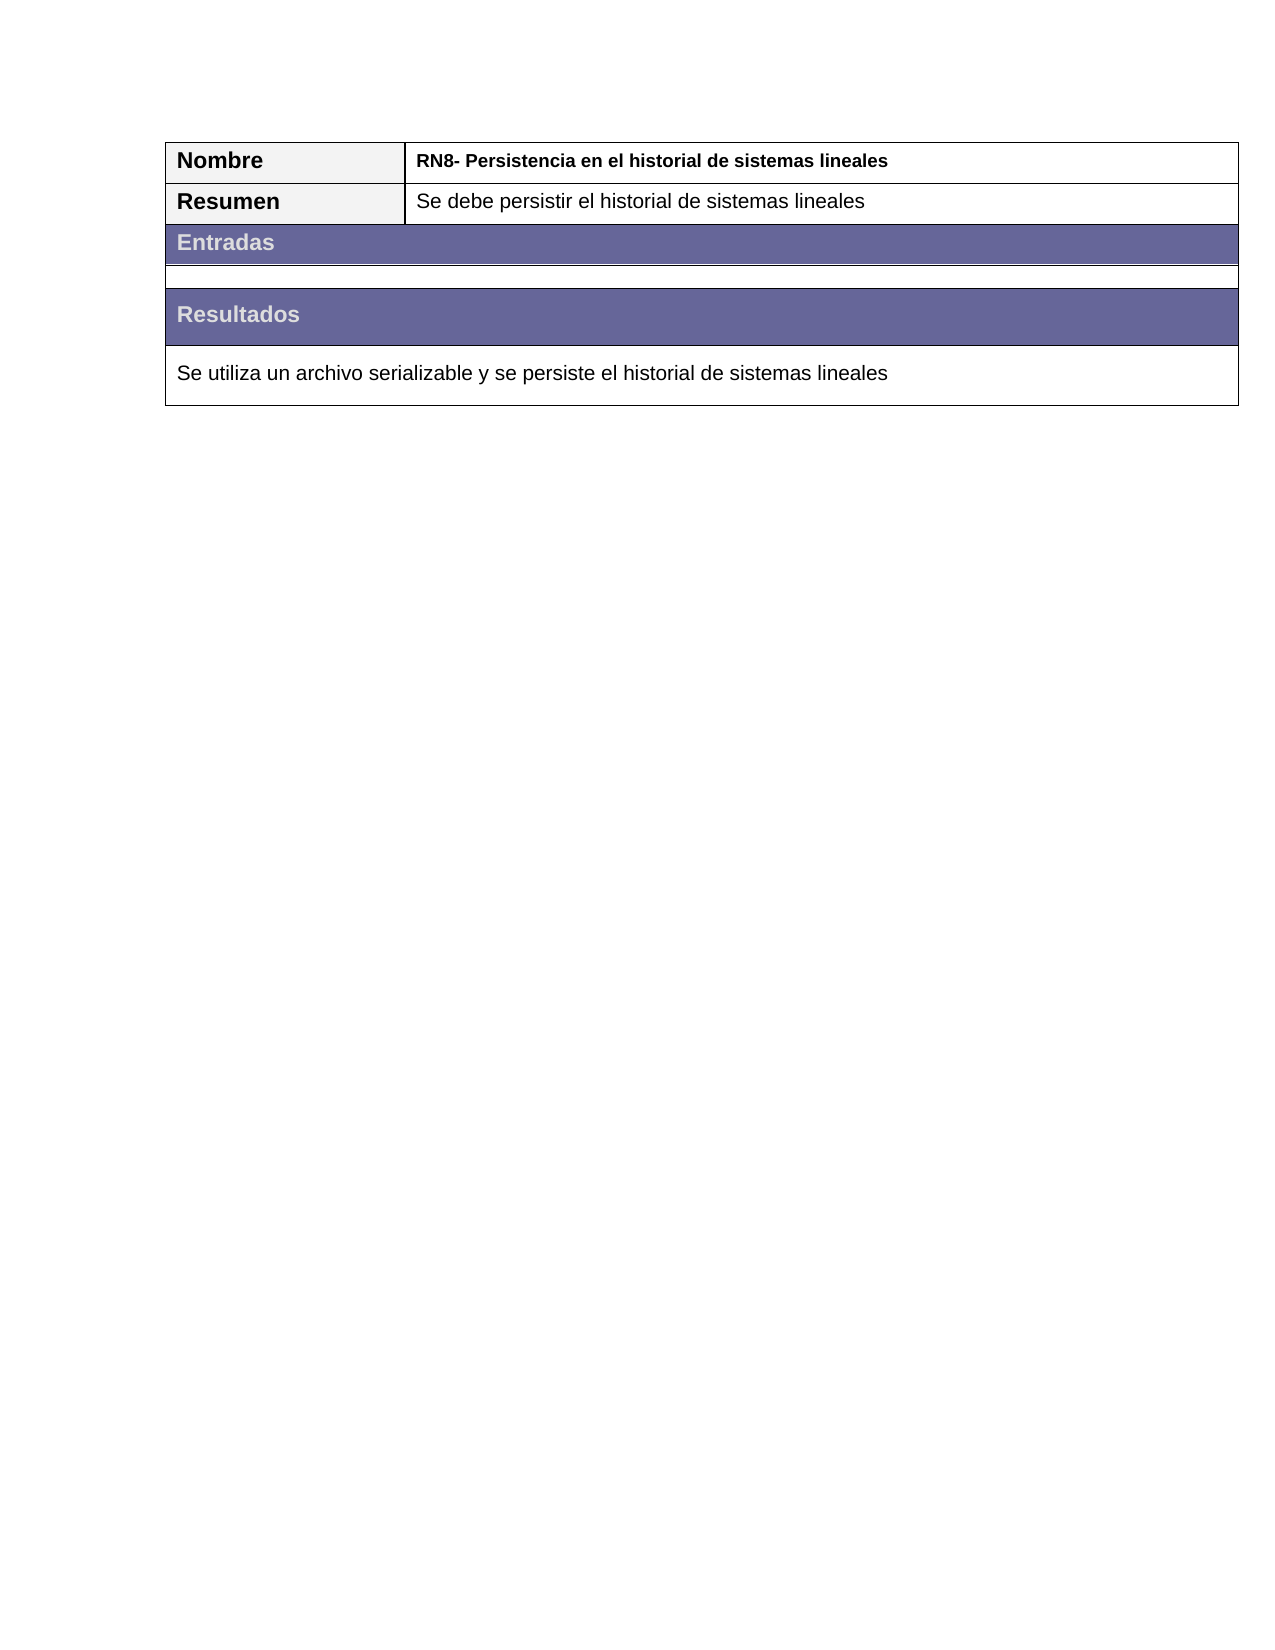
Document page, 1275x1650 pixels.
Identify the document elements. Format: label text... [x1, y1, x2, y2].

table_cell Se debe persistir el historial de sistemas lineales [406, 184, 1238, 224]
table_header Nombre [166, 143, 404, 183]
table_header RN8- Persistencia en el historial de sistemas lineales [406, 143, 1238, 183]
table_cell Entradas [166, 225, 1238, 264]
table_cell Resumen [166, 184, 404, 224]
table_cell [166, 266, 1238, 288]
table_cell Se utiliza un archivo serializable y se persiste el historial de sistemas lineales [166, 346, 1238, 405]
table_cell Resultados [166, 289, 1238, 345]
